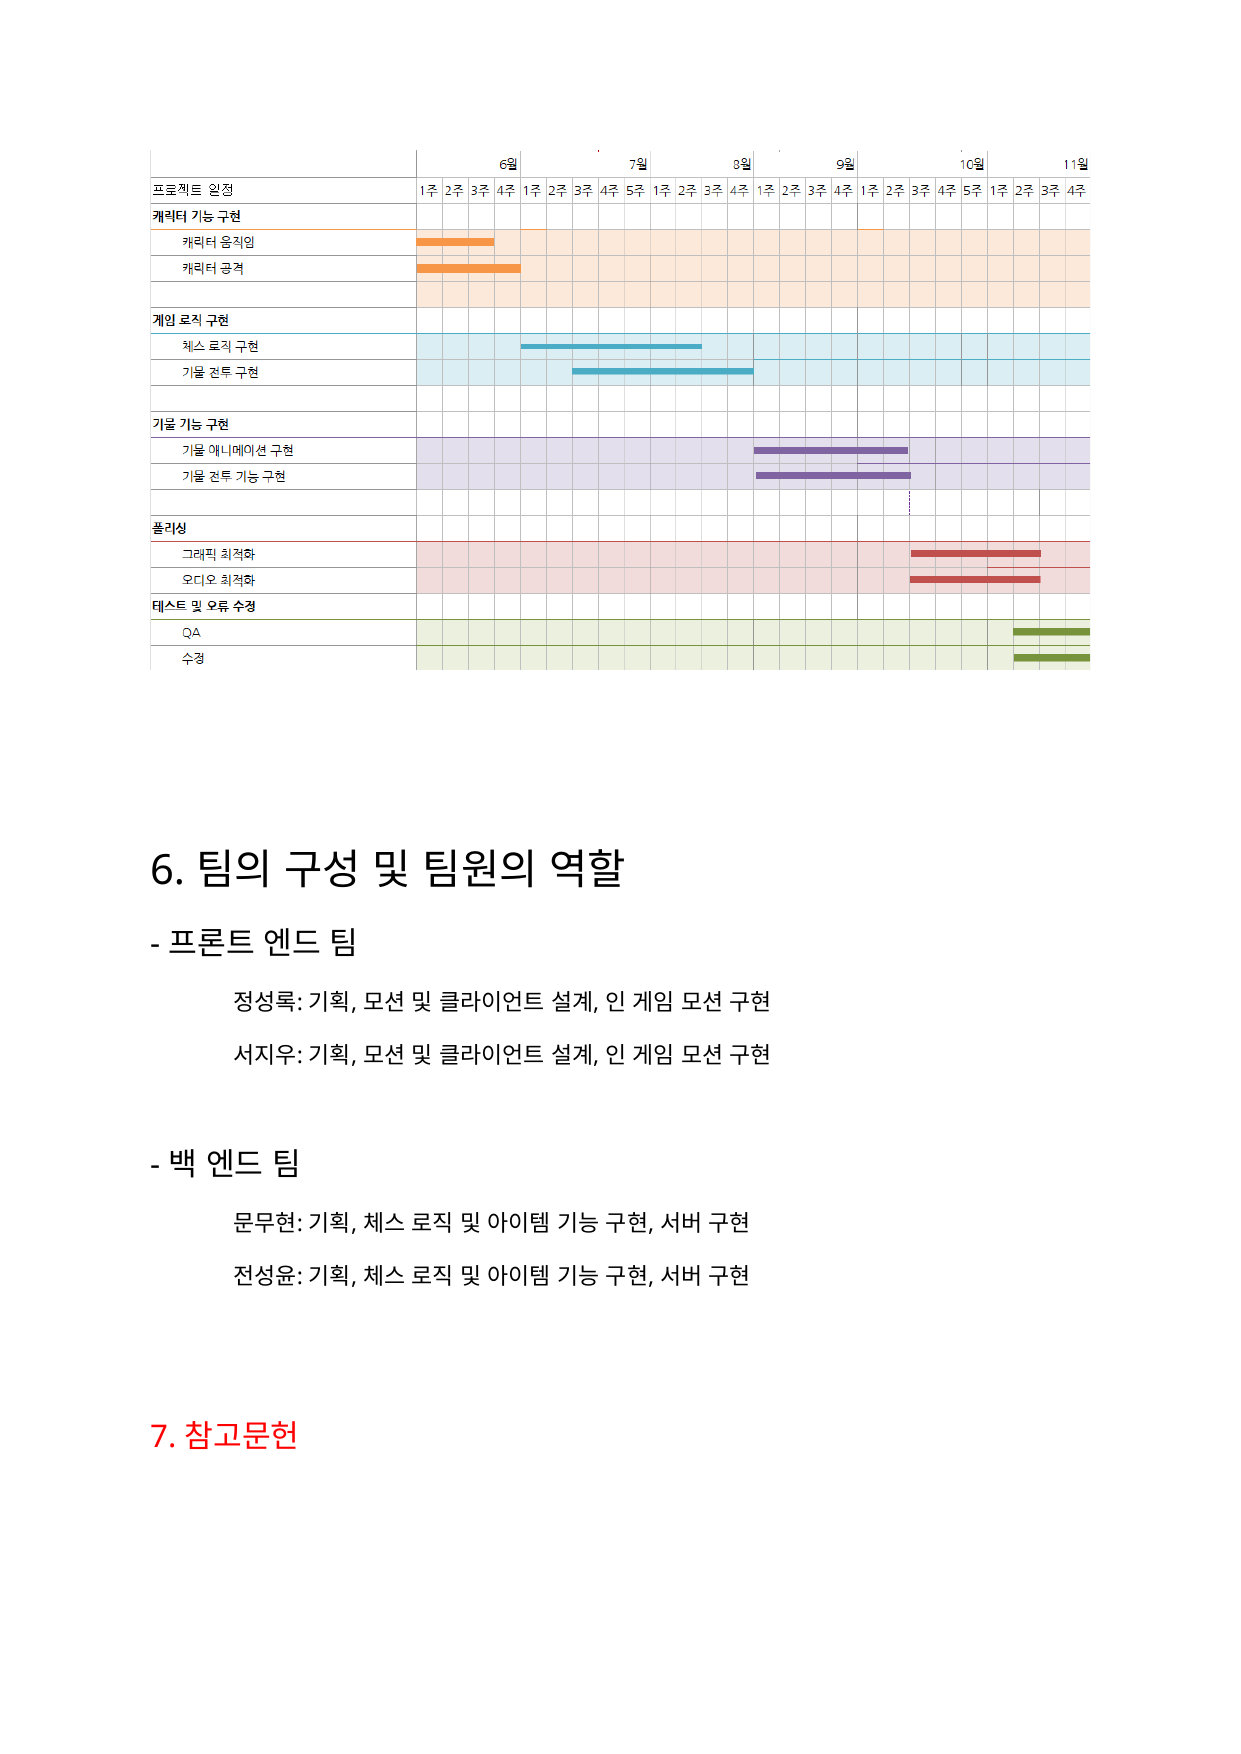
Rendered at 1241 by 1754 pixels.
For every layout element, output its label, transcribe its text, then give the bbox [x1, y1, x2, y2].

text 서지우: 기획, 모션 및 클라이언트 설계, 인 게임 모션 구현 [150, 1036, 1090, 1070]
picture [150, 150, 1091, 670]
text 7. 참고문헌 [150, 1411, 1090, 1457]
text 6. 팀의 구성 및 팀원의 역할 [150, 836, 1090, 897]
text 정성록: 기획, 모션 및 클라이언트 설계, 인 게임 모션 구현 [150, 984, 1090, 1017]
text - 프론트 엔드 팀 [150, 918, 1090, 964]
text - 백 엔드 팀 [150, 1139, 1090, 1185]
text 문무현: 기획, 체스 로직 및 아이템 기능 구현, 서버 구현 [150, 1205, 1090, 1238]
text 전성윤: 기획, 체스 로직 및 아이템 기능 구현, 서버 구현 [150, 1258, 1090, 1291]
